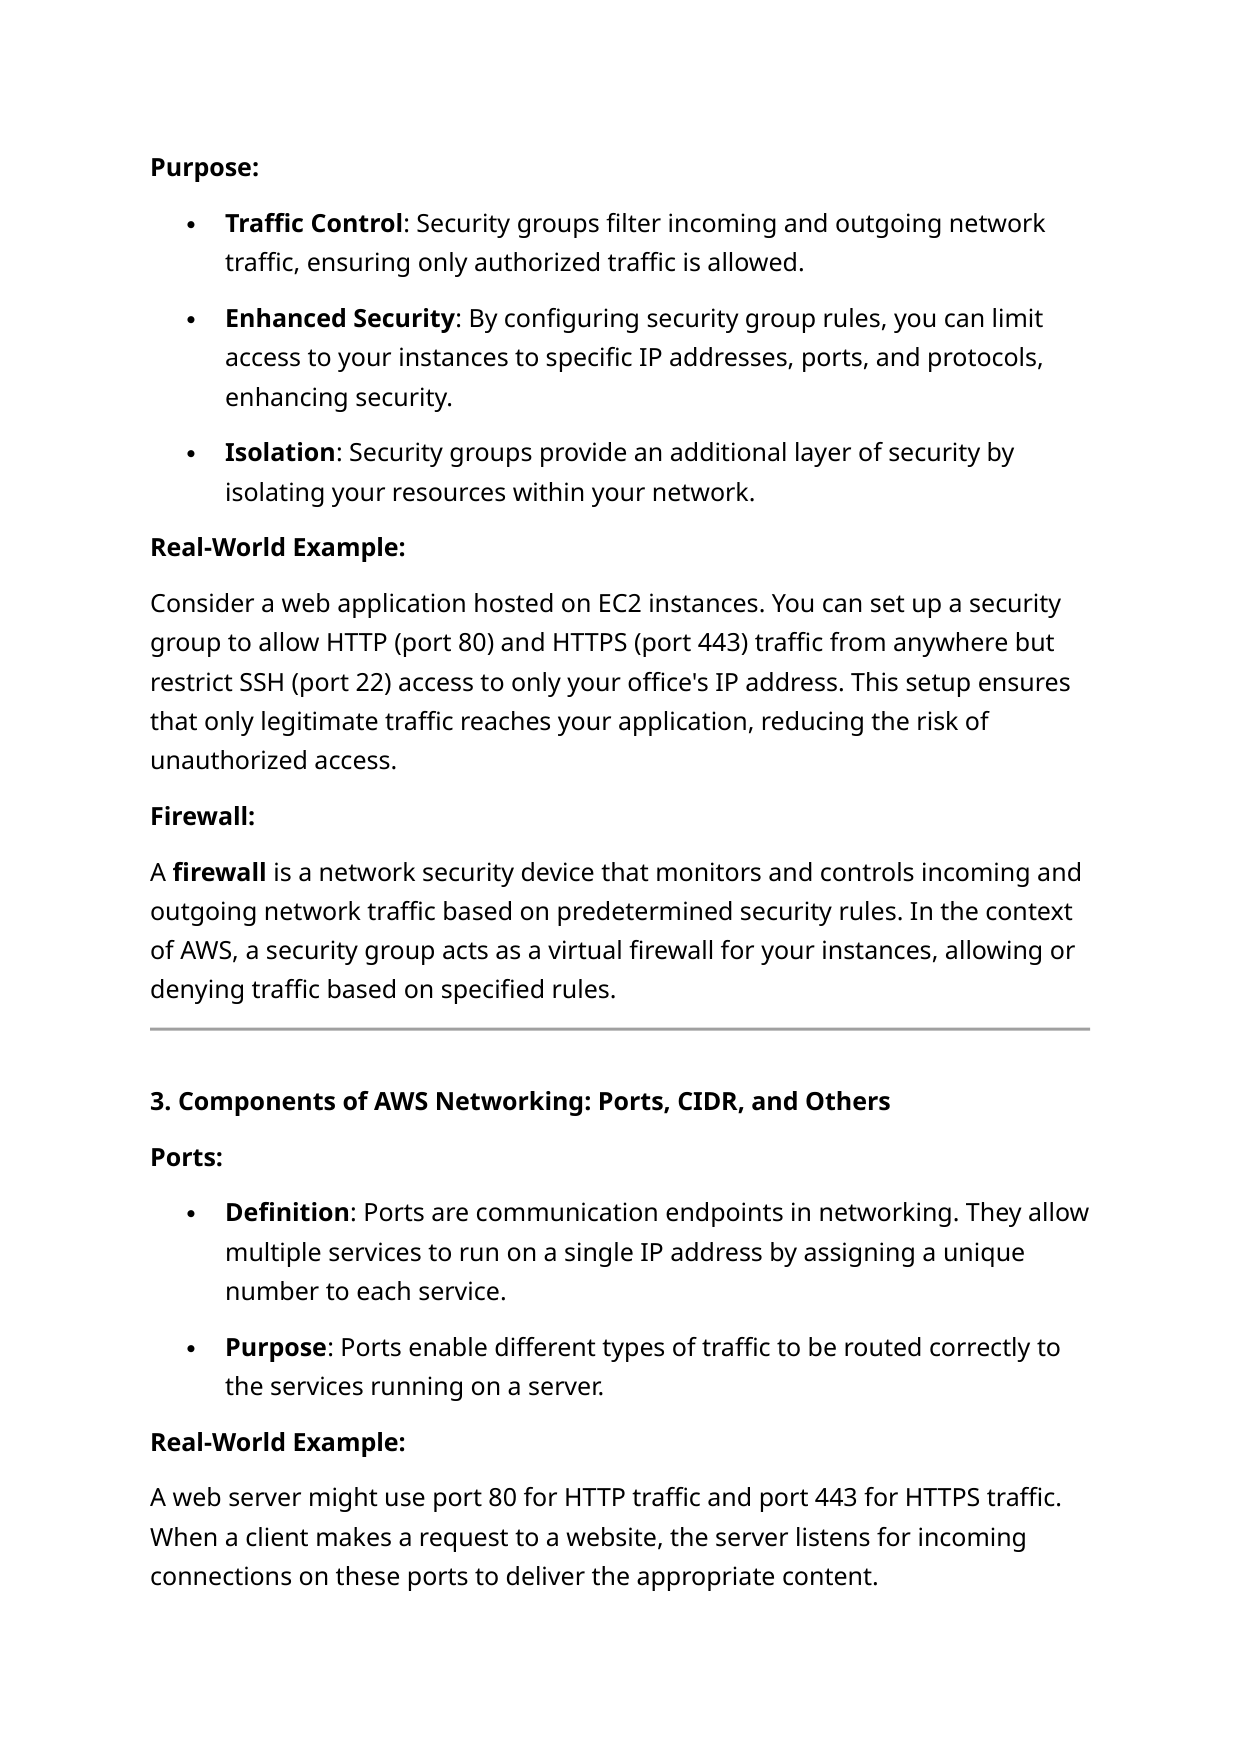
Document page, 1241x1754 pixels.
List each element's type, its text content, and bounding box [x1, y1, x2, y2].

text A web server might use port 80 for HTTP traffic and port 443 for HTTPS traffic. When a client makes a request to a website, the server listens for incoming connections on these ports to deliver the appropriate content. [150, 1480, 1090, 1592]
list Traffic Control: Security groups filter incoming and outgoing network traffic, ensuring only authorized traffic is allowed. [187, 206, 1090, 279]
list Isolation: Security groups provide an additional layer of security by isolating your resources within your network. [187, 435, 1090, 508]
text Purpose: [150, 150, 1090, 184]
text Firewall: [150, 798, 1090, 832]
text Real-World Example: [150, 530, 1090, 564]
list Enhanced Security: By configuring security group rules, you can limit access to your instances to specific IP addresses, ports, and protocols, enhancing security. [187, 301, 1090, 413]
list Definition: Ports are communication endpoints in networking. They allow multiple services to run on a single IP address by assigning a unique number to each service. [187, 1195, 1090, 1307]
text Real-World Example: [150, 1424, 1090, 1458]
text Ports: [150, 1139, 1090, 1173]
text Consider a web application hosted on EC2 instances. You can set up a security group to allow HTTP (port 80) and HTTPS (port 443) traffic from anywhere but restrict SSH (port 22) access to only your office's IP address. This setup ensures that only legitimate traffic reaches your application, reducing the risk of unauthorized access. [150, 586, 1090, 777]
text A firewall is a network security device that monitors and controls incoming and outgoing network traffic based on predetermined security rules. In the context of AWS, a security group acts as a virtual firewall for your instances, allowing or denying traffic based on specified rules. [150, 854, 1090, 1006]
text 3. Components of AWS Networking: Ports, CIDR, and Others [150, 1083, 1090, 1117]
list Purpose: Ports enable different types of traffic to be routed correctly to the services running on a server. [187, 1329, 1090, 1402]
